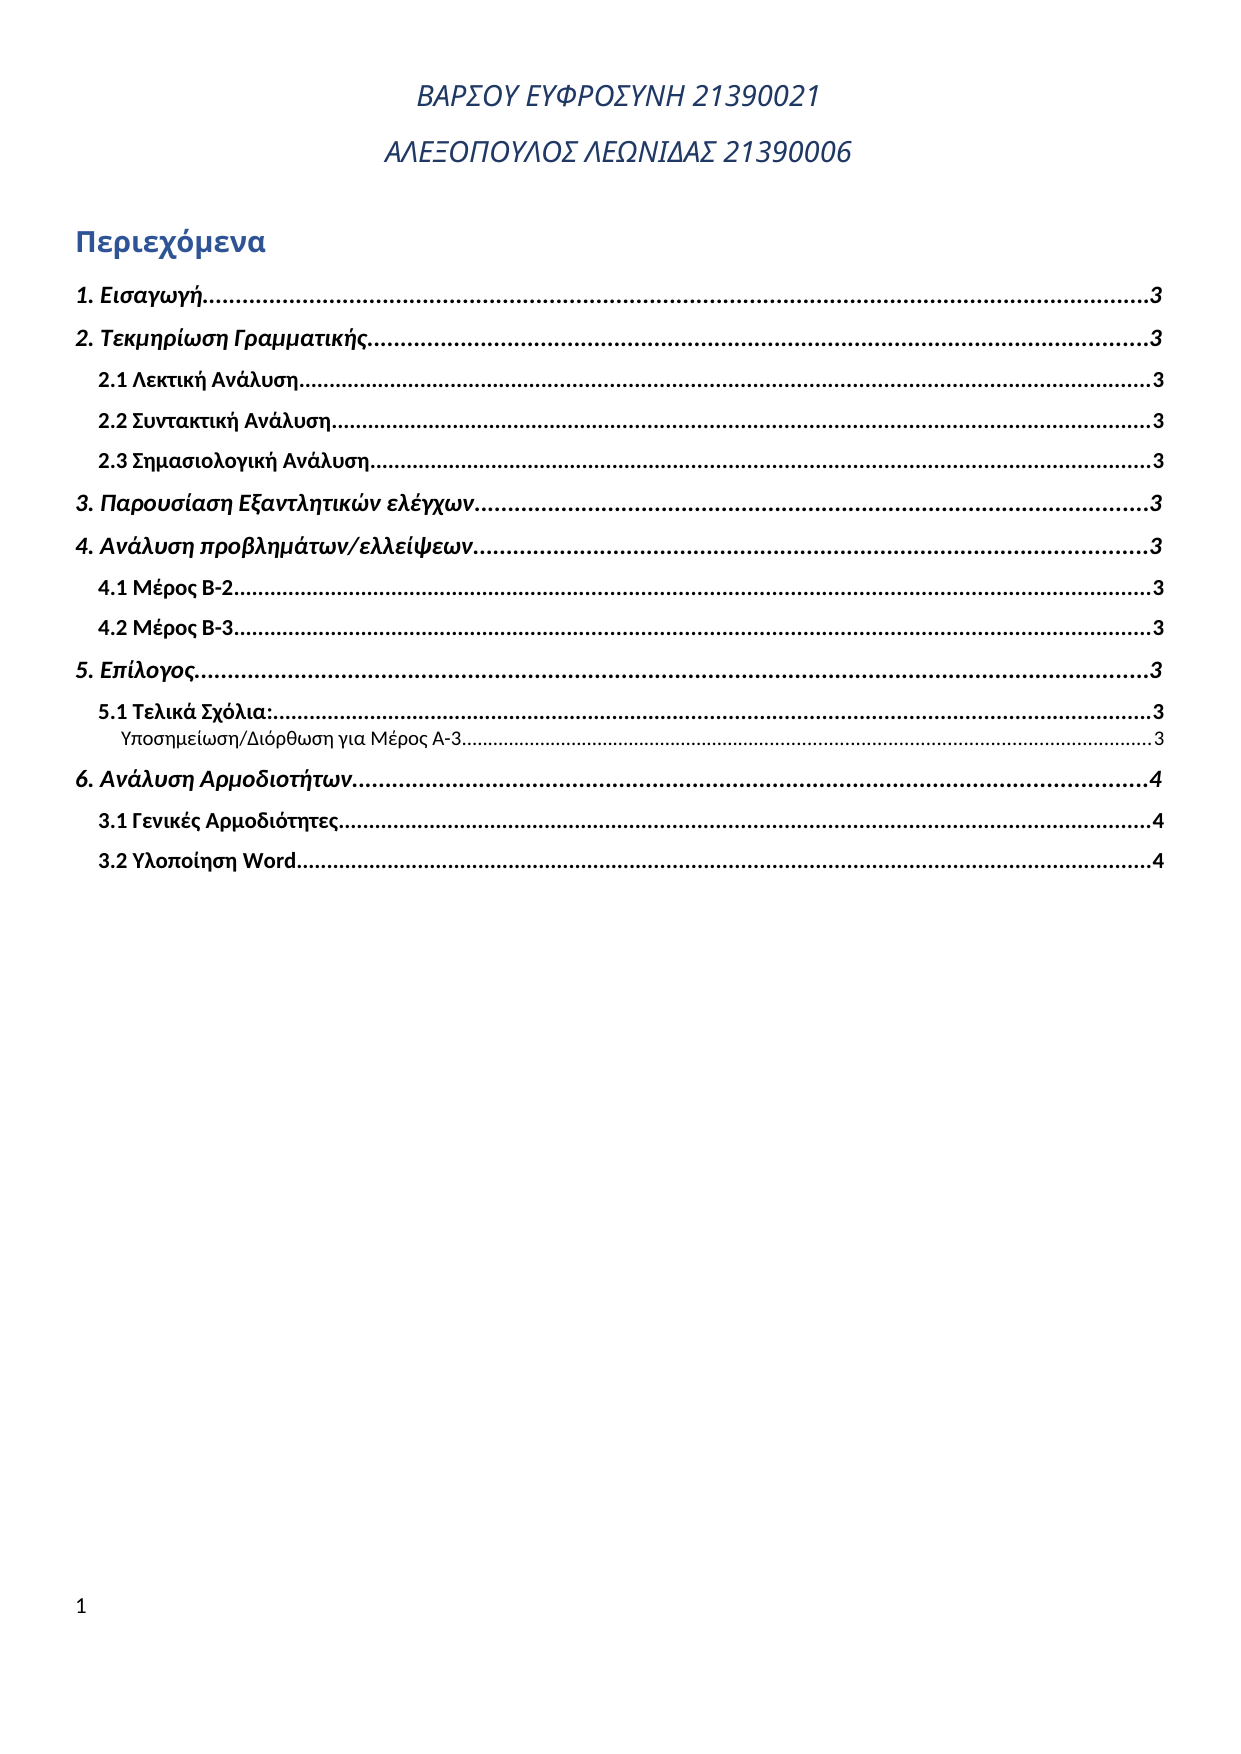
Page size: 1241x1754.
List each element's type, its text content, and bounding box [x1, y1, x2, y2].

text ΒΑΡΣΟΥ ΕΥΦΡΟΣΥΝΗ 21390021 [75, 75, 1165, 115]
text ΑΛΕΞΟΠΟΥΛΟΣ ΛΕΩΝΙΔΑΣ 21390006 [75, 131, 1165, 171]
